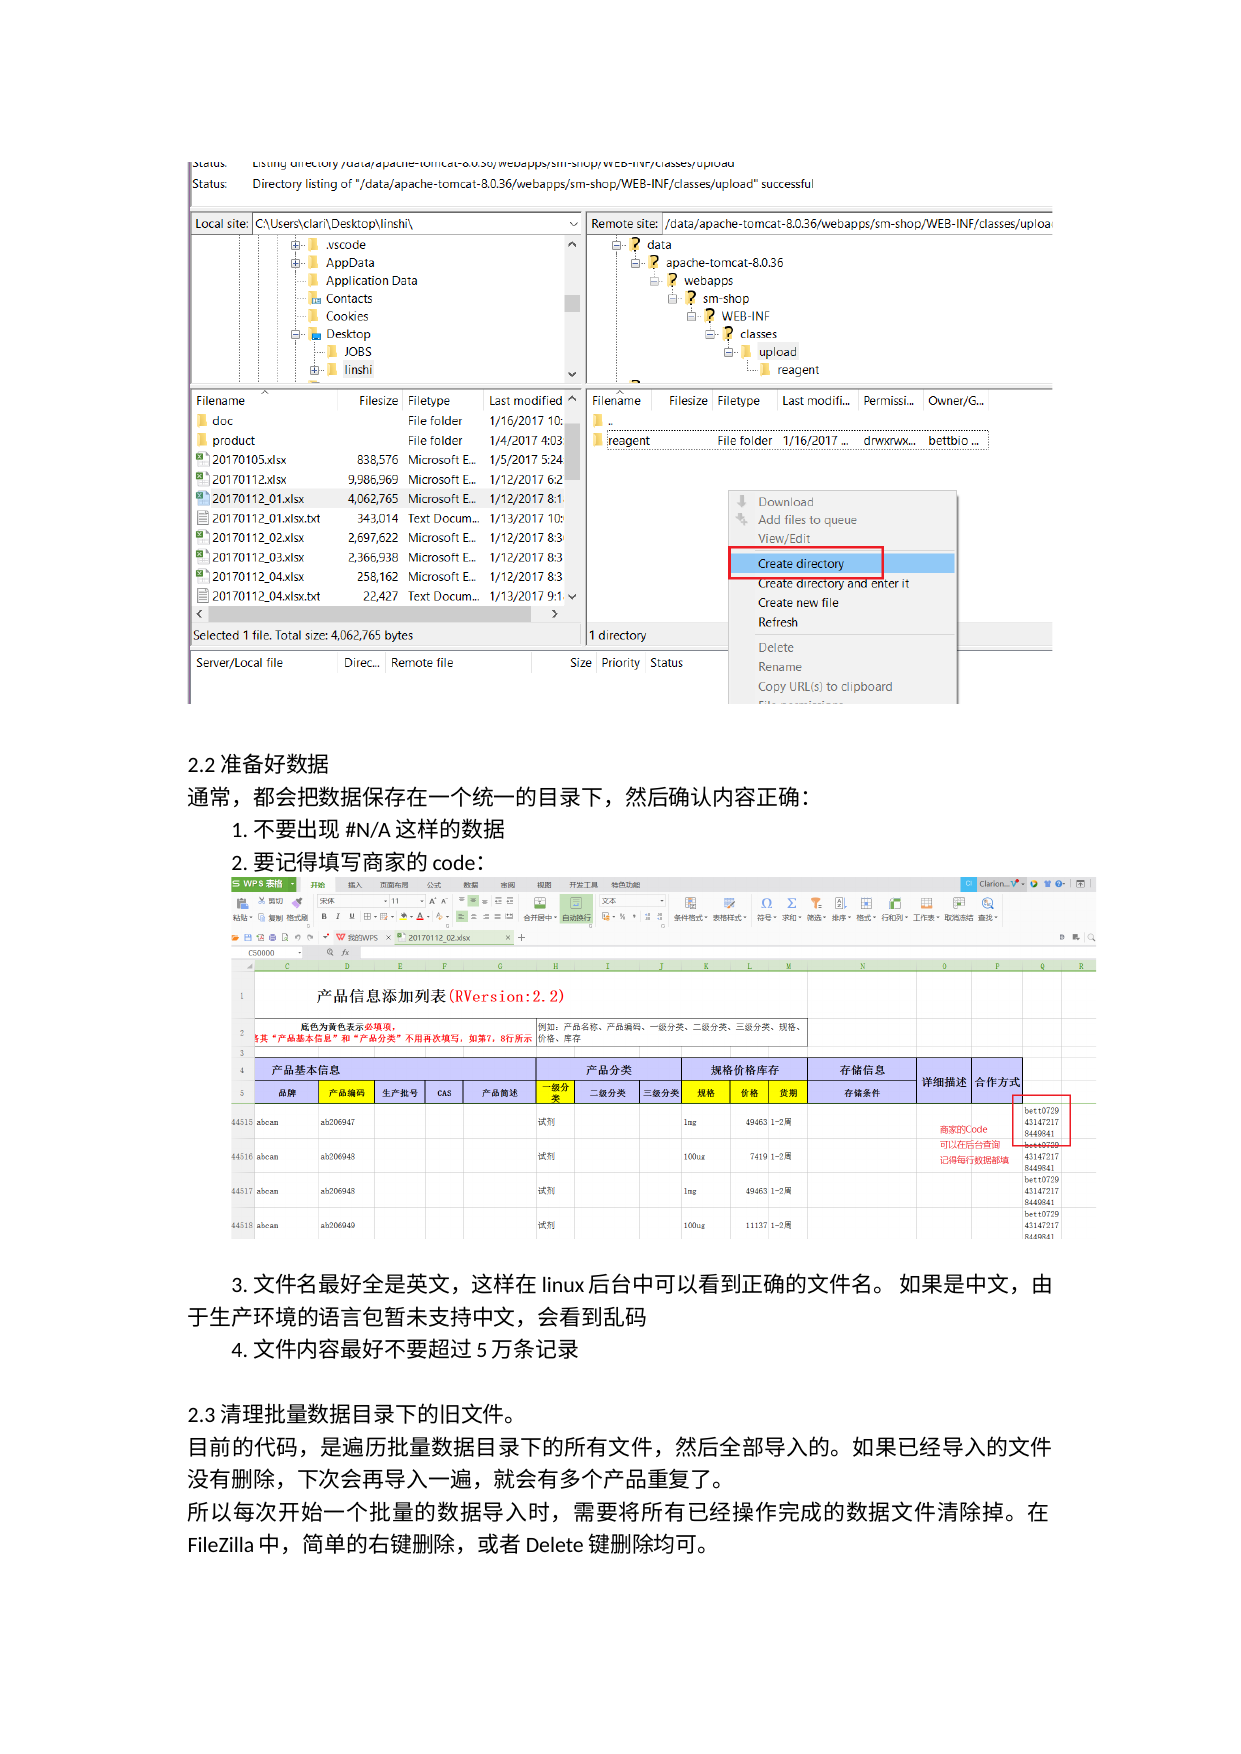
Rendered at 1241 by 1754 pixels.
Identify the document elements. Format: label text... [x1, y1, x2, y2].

list 不要出现 #N/A 这样的数据 [187, 812, 1053, 844]
list 2.3 清理批量数据目录下的旧文件。 [187, 1397, 1053, 1429]
list 目前的代码，是遍历批量数据目录下的所有文件，然后全部导入的。如果已经导入的文件没有删除，下次会再导入一遍，就会有多个产品重复了。 [187, 1429, 1053, 1494]
picture [231, 877, 1097, 1239]
list 文件名最好全是英文，这样在linux后台中可以看到正确的文件名。 如果是中文，由于生产环境的语言包暂未支持中文，会看到乱码 [187, 1267, 1053, 1332]
list 要记得填写商家的code： [187, 844, 1053, 877]
list 所以每次开始一个批量的数据导入时，需要将所有已经操作完成的数据文件清除掉。在FileZilla中，简单的右键删除，或者Delete键删除均可。 [187, 1494, 1053, 1559]
list 文件内容最好不要超过5万条记录 [187, 1332, 1053, 1364]
list 2.2 准备好数据 [187, 747, 1053, 779]
list 通常，都会把数据保存在一个统一的目录下，然后确认内容正确： [187, 779, 1053, 812]
picture [187, 162, 1053, 704]
